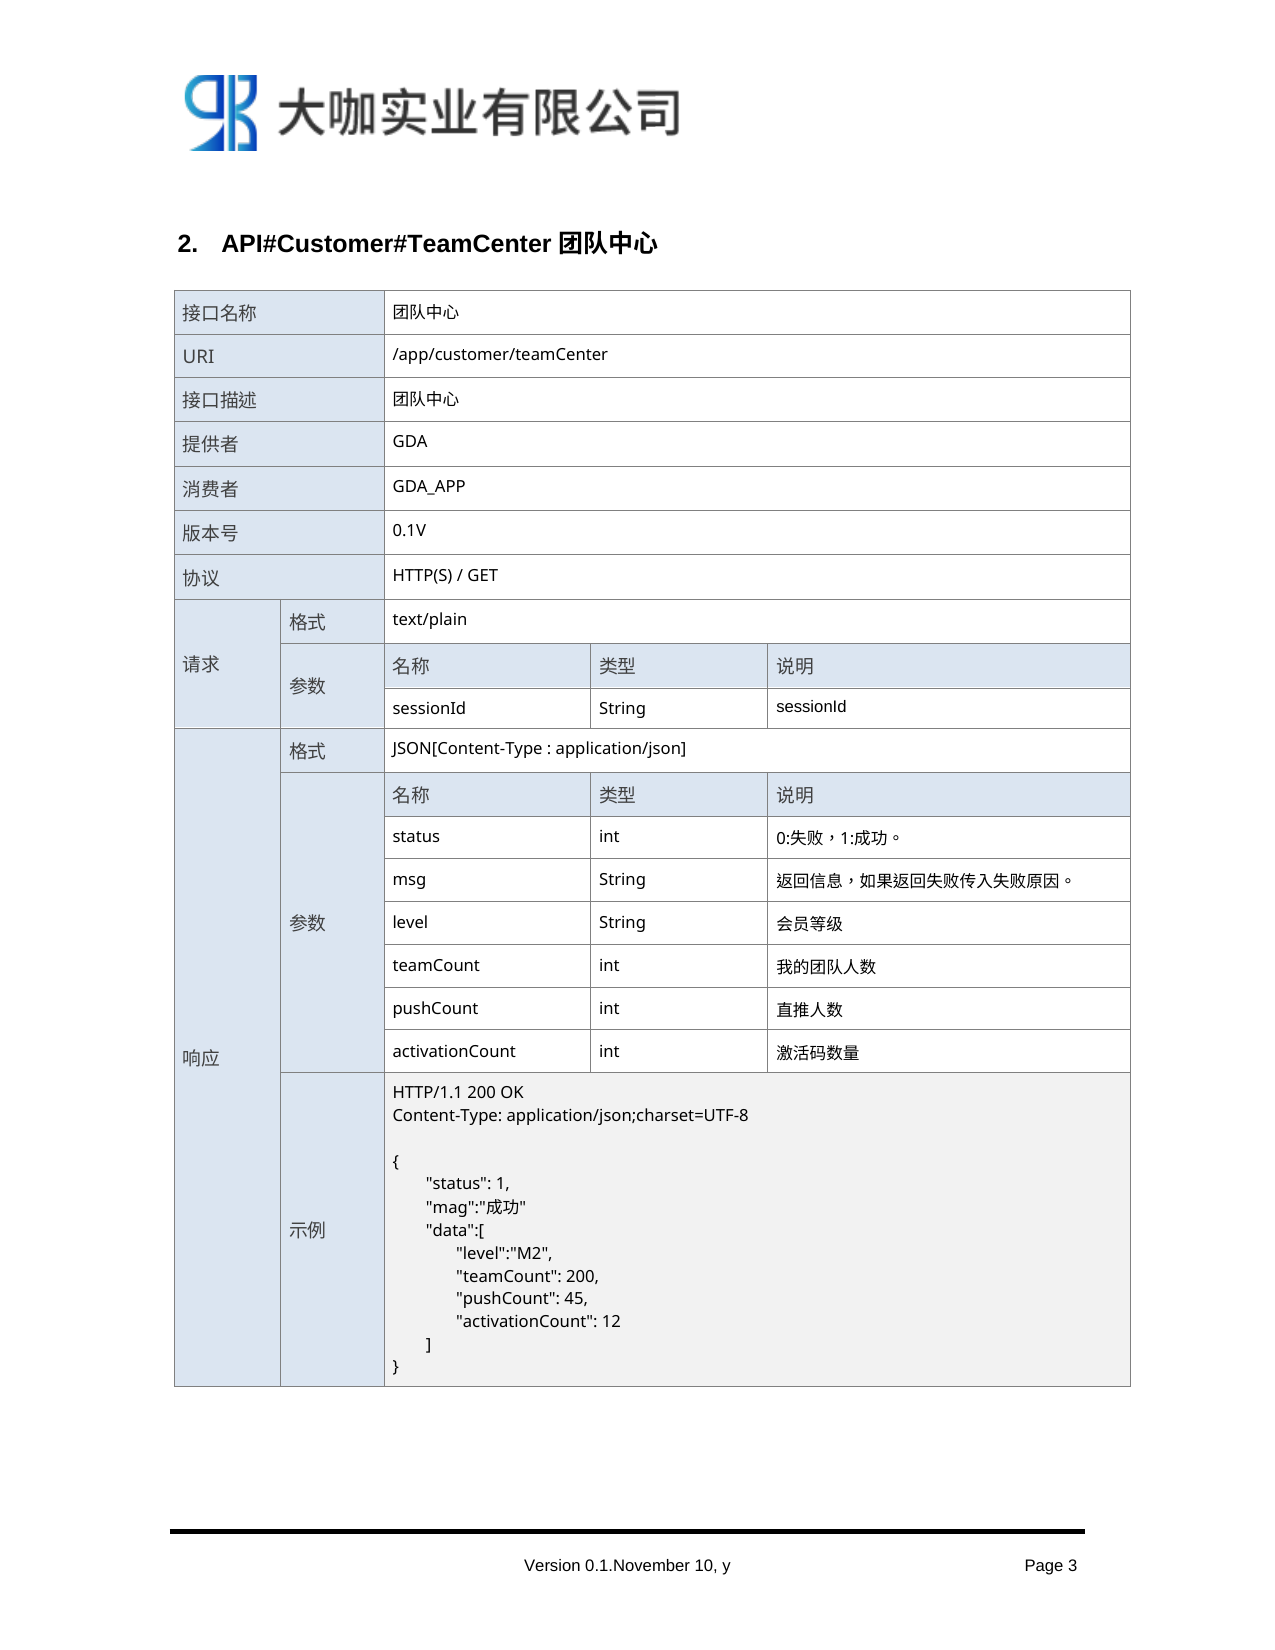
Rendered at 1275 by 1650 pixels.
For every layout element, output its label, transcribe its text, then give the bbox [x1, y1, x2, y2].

table_cell 名称 [385, 644, 590, 687]
table_cell 激活码数量 [768, 1030, 1130, 1072]
table_cell 返回信息，如果返回失败传入失败原因。 [768, 859, 1130, 901]
table_cell String [591, 902, 767, 943]
table_header 接口名称 [175, 291, 384, 334]
table_header 团队中心 [385, 291, 1130, 334]
table_cell 示例 [281, 1073, 384, 1386]
table_cell int [591, 945, 767, 986]
table_cell 参数 [281, 644, 384, 727]
table_cell 类型 [591, 644, 767, 687]
table_cell 版本号 [175, 511, 384, 554]
table_cell /app/customer/teamCenter [385, 335, 1130, 377]
subtitle API#Customer#TeamCenter 团队中心 [177, 223, 1127, 259]
table_cell activationCount [385, 1030, 590, 1072]
table_cell 格式 [281, 729, 384, 772]
table_cell 参数 [281, 773, 384, 1072]
picture [177, 75, 684, 151]
table_cell status [385, 817, 590, 858]
table_cell int [591, 988, 767, 1029]
table_cell 请求 [175, 600, 280, 727]
table_cell HTTP/1.1 200 OK Content-Type: application/json;charset=UTF-8 { "status": 1, "mag":"成功" "data":[ "level":"M2", "teamCount": 200, "pushCount": 45, "activationCount": 12 ] } [385, 1073, 1130, 1386]
table_cell HTTP(S) / GET [385, 555, 1130, 599]
table_cell 说明 [768, 773, 1130, 816]
table_cell JSON[Content-Type : application/json] [385, 729, 1130, 772]
table_cell 接口描述 [175, 378, 384, 421]
table_cell 团队中心 [385, 378, 1130, 421]
table_cell sessionId [768, 689, 1130, 727]
table_cell sessionId [385, 689, 590, 727]
table_cell String [591, 859, 767, 901]
table_cell int [591, 1030, 767, 1072]
table_cell GDA_APP [385, 467, 1130, 510]
table_cell 会员等级 [768, 902, 1130, 943]
table_cell 0.1V [385, 511, 1130, 554]
table_cell teamCount [385, 945, 590, 986]
table_cell 名称 [385, 773, 590, 816]
table_cell 消费者 [175, 467, 384, 510]
table_cell 0:失败，1:成功。 [768, 817, 1130, 858]
table_cell 格式 [281, 600, 384, 643]
table_cell 类型 [591, 773, 767, 816]
table_cell String [591, 689, 767, 727]
table_cell level [385, 902, 590, 943]
table_cell int [591, 817, 767, 858]
table_cell 直推人数 [768, 988, 1130, 1029]
table_cell GDA [385, 422, 1130, 466]
table_cell 我的团队人数 [768, 945, 1130, 986]
table_cell msg [385, 859, 590, 901]
table_cell 协议 [175, 555, 384, 599]
table_cell 说明 [768, 644, 1130, 687]
table_cell 响应 [175, 729, 280, 1386]
table_cell pushCount [385, 988, 590, 1029]
table_cell text/plain [385, 600, 1130, 643]
table_cell URI [175, 335, 384, 377]
table_cell 提供者 [175, 422, 384, 466]
